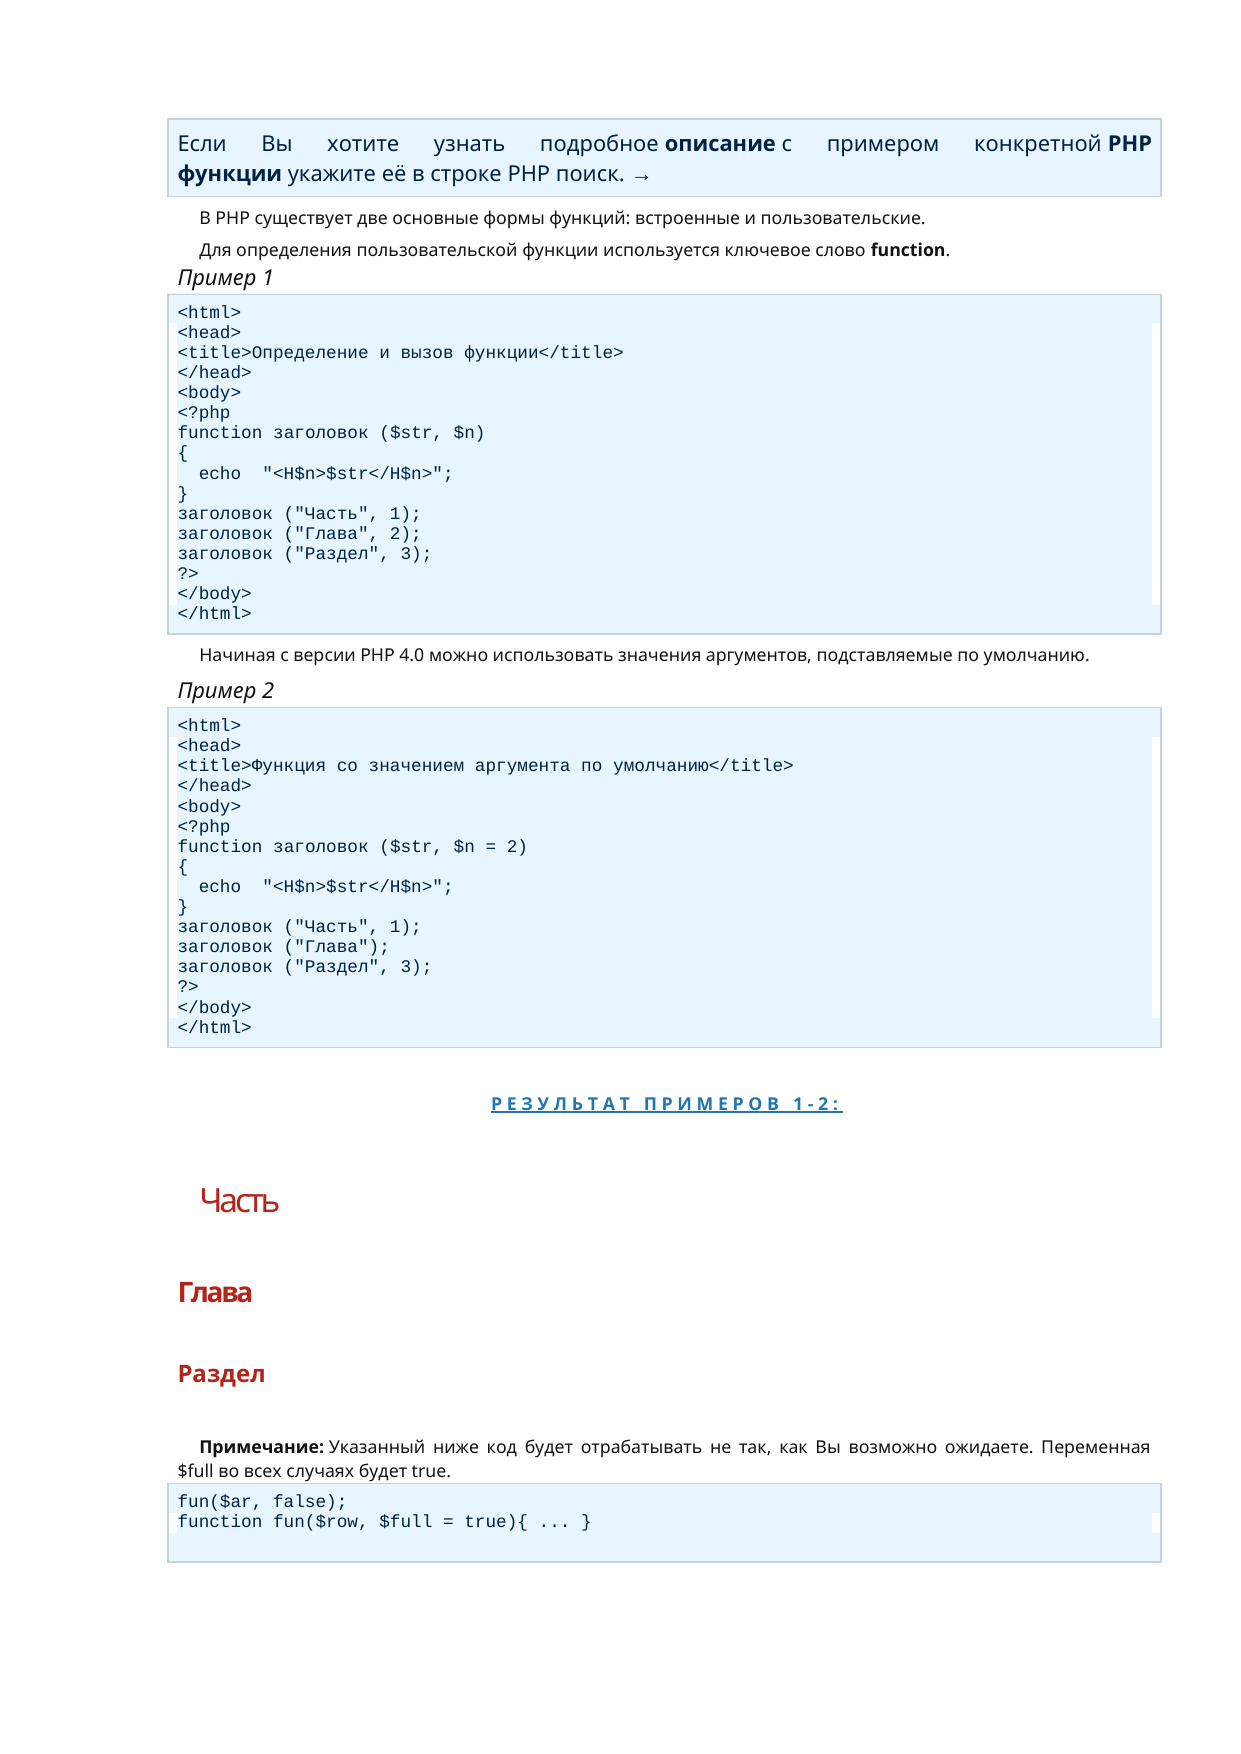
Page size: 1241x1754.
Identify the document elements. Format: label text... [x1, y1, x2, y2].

text </html> [169, 1008, 1160, 1047]
text function заголовок ($str, $n) [177, 424, 1152, 444]
text заголовок ("Раздел", 3); [177, 545, 1152, 565]
subtitle Раздел [177, 1356, 1152, 1389]
text <?php [177, 817, 1152, 837]
text <title>Функция со значением аргумента по умолчанию</title> [177, 757, 1152, 777]
text Для определения пользовательской функции используется ключевое слово function. [177, 237, 1152, 261]
text </head> [177, 777, 1152, 797]
subtitle Глава [177, 1272, 1152, 1311]
text <?php [177, 404, 1152, 424]
text заголовок ("Глава", 2); [177, 524, 1152, 545]
text { [177, 444, 1152, 464]
text <html> [169, 708, 1160, 737]
text <html> [169, 295, 1160, 323]
text Начиная с версии PHP 4.0 можно использовать значения аргументов, подставляемые по умолчанию. [177, 643, 1152, 667]
text <head> [177, 737, 1152, 757]
text </html> [169, 595, 1160, 633]
text заголовок ("Глава"); [177, 938, 1152, 958]
text fun($ar, false); [169, 1484, 1160, 1513]
text В PHP существует две основные формы функций: встроенные и пользовательские. [177, 205, 1152, 229]
text </head> [177, 364, 1152, 384]
text заголовок ("Часть", 1); [177, 918, 1152, 938]
text заголовок ("Раздел", 3); [177, 958, 1152, 978]
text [169, 120, 1160, 196]
text function заголовок ($str, $n = 2) [177, 837, 1152, 857]
text <head> [177, 323, 1152, 344]
text } [177, 484, 1152, 504]
text } [177, 898, 1152, 918]
text <title>Определение и вызов функции</title> [177, 344, 1152, 364]
text ?> [177, 565, 1152, 585]
text заголовок ("Часть", 1); [177, 504, 1152, 524]
text <body> [177, 797, 1152, 817]
text <body> [177, 384, 1152, 404]
text echo "<H$n>$str</H$n>"; [177, 464, 1152, 484]
subtitle Пример 2 [177, 675, 1152, 704]
text { [177, 857, 1152, 878]
subtitle Пример 1 [177, 261, 1152, 291]
text Примечание: Указанный ниже код будет отрабатывать не так, как Вы возможно ожидаете. Переменная $full во всех случаях будет true. [177, 1434, 1152, 1483]
text Часть [177, 1176, 1152, 1222]
text echo "<H$n>$str</H$n>"; [177, 878, 1152, 898]
text ?> [177, 978, 1152, 998]
text РЕЗУЛЬТАТ ПРИМЕРОВ 1-2: [177, 1091, 1152, 1115]
